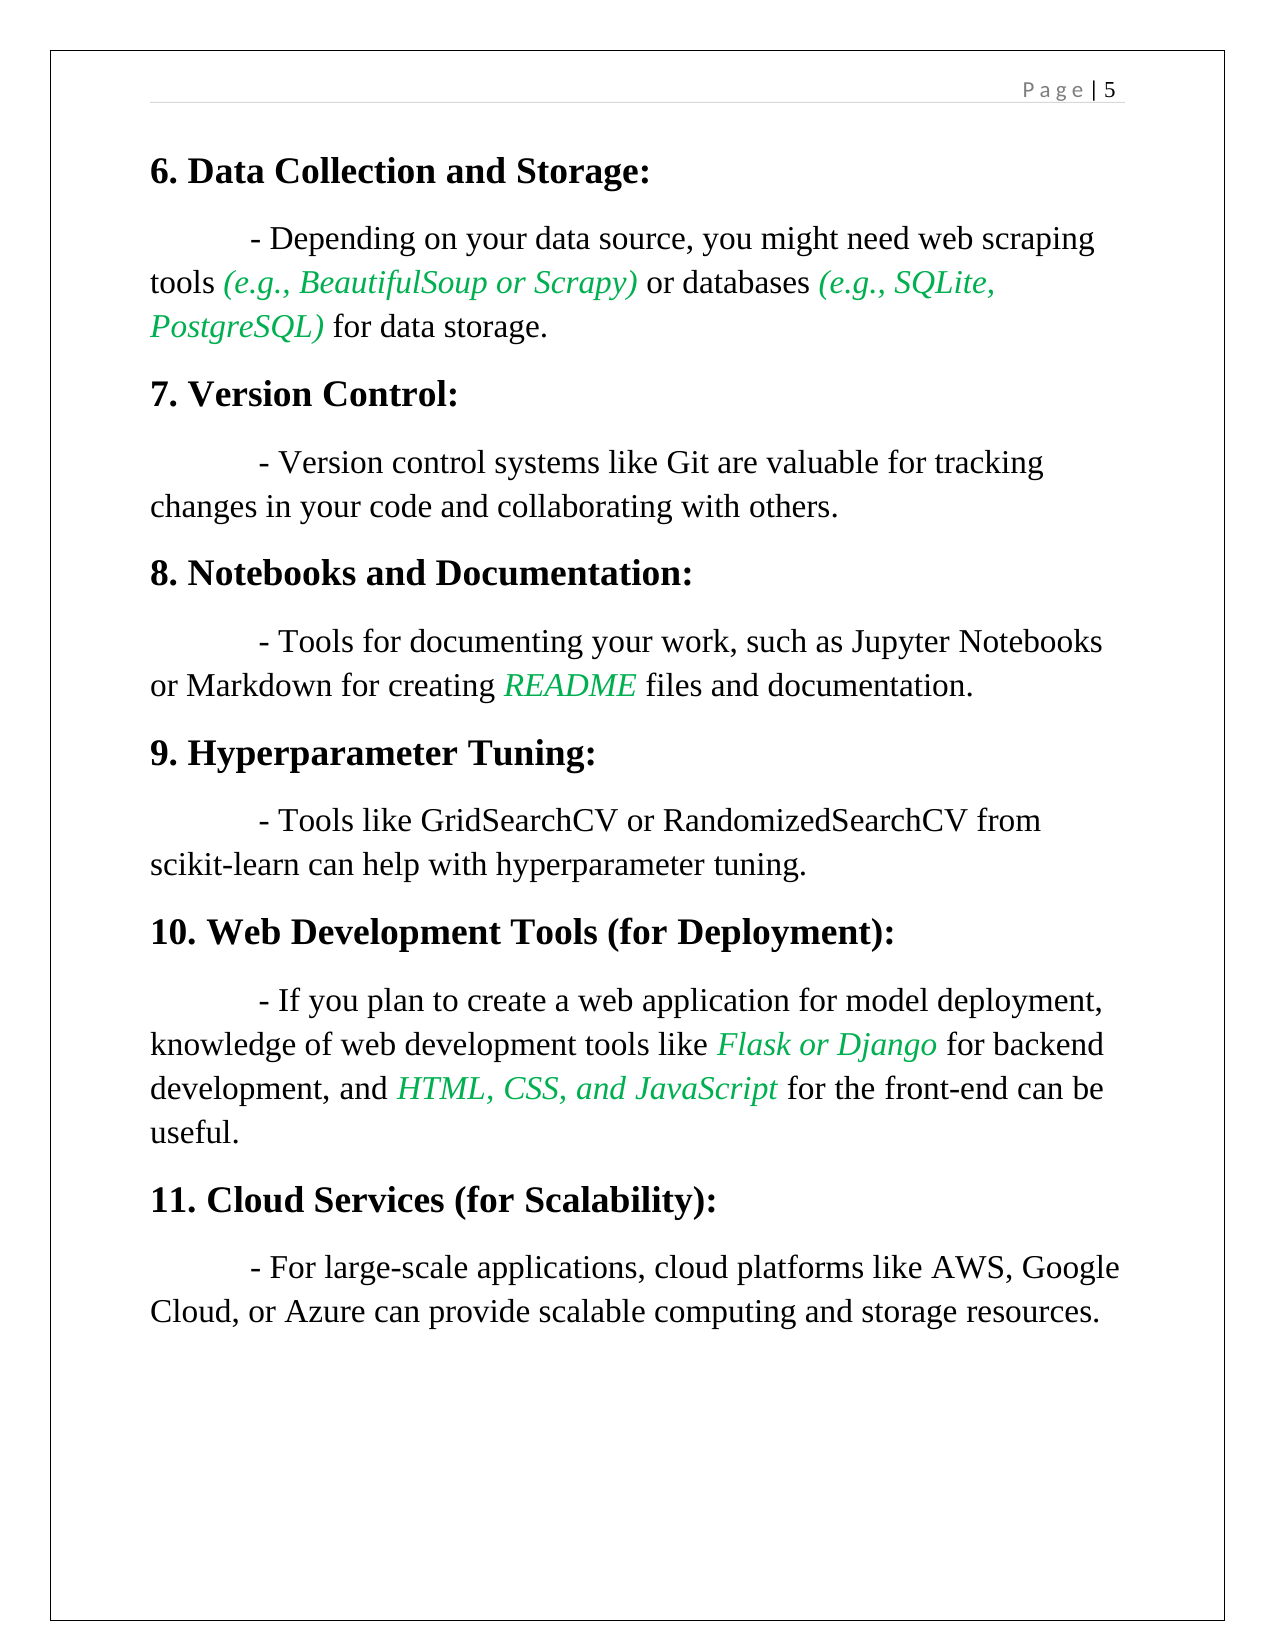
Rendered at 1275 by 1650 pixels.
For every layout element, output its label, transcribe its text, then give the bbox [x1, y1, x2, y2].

subtitle Data Collection and Storage: [150, 148, 1164, 191]
list Version control systems like Git are valuable for tracking changes in your code and collaborating with others. [150, 442, 1045, 524]
subtitle Cloud Services (for Scalability): [150, 1177, 1164, 1220]
list Depending on your data source, you might need web scraping tools (e.g., BeautifulSoup or Scrapy) or databases (e.g., SQLite, PostgreSQL) for data storage. [150, 218, 1096, 345]
subtitle Hyperparameter Tuning: [150, 730, 1164, 773]
list For large-scale applications, cloud platforms like AWS, Google Cloud, or Azure can provide scalable computing and storage resources. [150, 1247, 1121, 1330]
list If you plan to create a web application for model deployment, knowledge of web development tools like Flask or Django for backend development, and HTML, CSS, and JavaScript for the front-end can be useful. [150, 980, 1104, 1150]
subtitle Web Development Tools (for Deployment): [150, 909, 1164, 952]
list Tools for documenting your work, such as Jupyter Notebooks or Markdown for creating README files and documentation. [150, 621, 1103, 703]
subtitle Notebooks and Documentation: [150, 551, 1164, 594]
list Tools like GridSearchCV or RandomizedSearchCV from scikit-learn can help with hyperparameter tuning. [150, 801, 1042, 883]
subtitle Version Control: [150, 371, 1164, 414]
